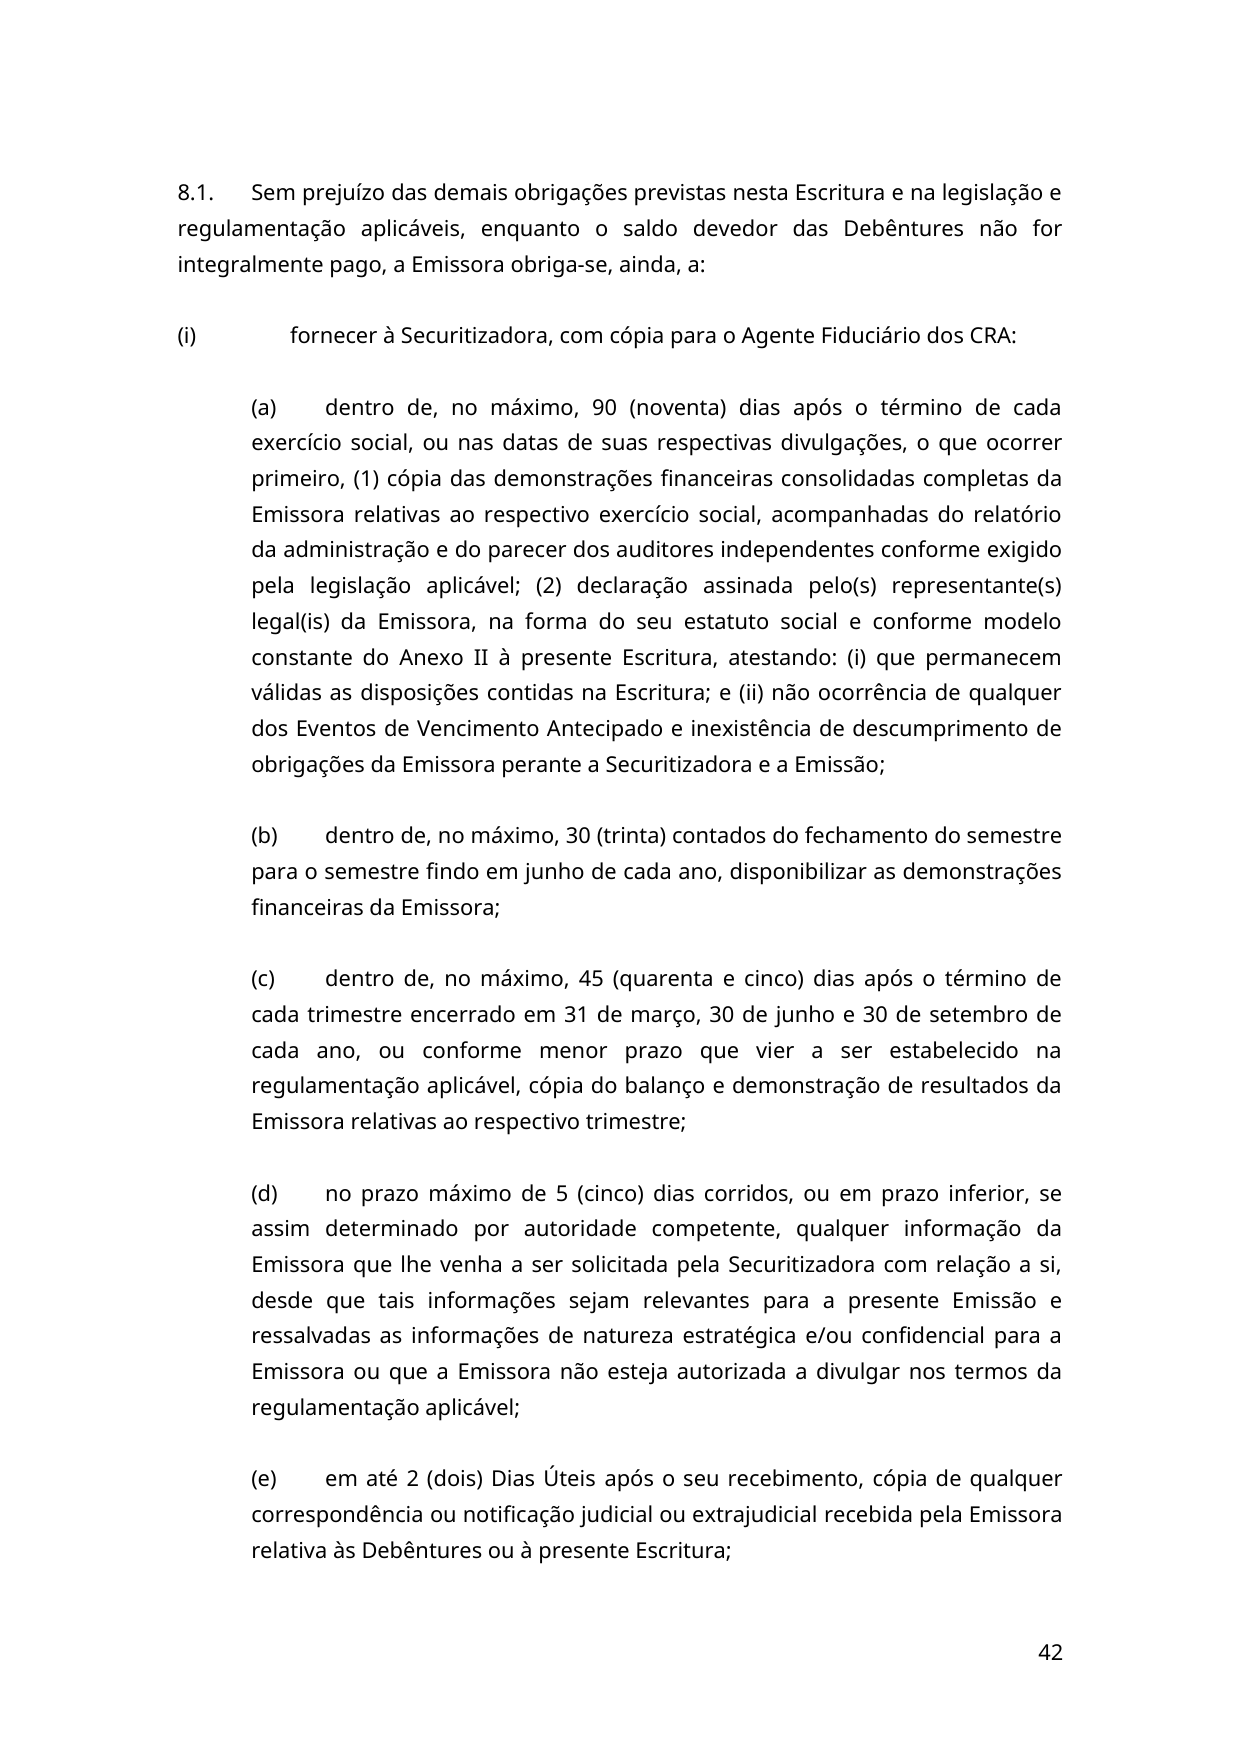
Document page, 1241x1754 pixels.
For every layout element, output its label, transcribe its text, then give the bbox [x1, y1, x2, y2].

list Sem prejuízo das demais obrigações previstas nesta Escritura e na legislação e regulamentação aplicáveis, enquanto o saldo devedor das Debêntures não for integralmente pago, a Emissora obriga-se, ainda, a: [177, 177, 1063, 278]
list dentro de, no máximo, 90 (noventa) dias após o término de cada exercício social, ou nas datas de suas respectivas divulgações, o que ocorrer primeiro, (1) cópia das demonstrações financeiras consolidadas completas da Emissora relativas ao respectivo exercício social, acompanhadas do relatório da administração e do parecer dos auditores independentes conforme exigido pela legislação aplicável; (2) declaração assinada pelo(s) representante(s) legal(is) da Emissora, na forma do seu estatuto social e conforme modelo constante do Anexo II à presente Escritura, atestando: (i) que permanecem válidas as disposições contidas na Escritura; e (ii) não ocorrência de qualquer dos Eventos de Vencimento Antecipado e inexistência de descumprimento de obrigações da Emissora perante a Securitizadora e a Emissão; [251, 392, 1063, 779]
list em até 2 (dois) Dias Úteis após o seu recebimento, cópia de qualquer correspondência ou notificação judicial ou extrajudicial recebida pela Emissora relativa às Debêntures ou à presente Escritura; [251, 1463, 1063, 1565]
list dentro de, no máximo, 30 (trinta) contados do fechamento do semestre para o semestre findo em junho de cada ano, disponibilizar as demonstrações financeiras da Emissora; [251, 820, 1063, 922]
list fornecer à Securitizadora, com cópia para o Agente Fiduciário dos CRA: [177, 320, 1063, 350]
list dentro de, no máximo, 45 (quarenta e cinco) dias após o término de cada trimestre encerrado em 31 de março, 30 de junho e 30 de setembro de cada ano, ou conforme menor prazo que vier a ser estabelecido na regulamentação aplicável, cópia do balanço e demonstração de resultados da Emissora relativas ao respectivo trimestre; [251, 963, 1063, 1136]
list no prazo máximo de 5 (cinco) dias corridos, ou em prazo inferior, se assim determinado por autoridade competente, qualquer informação da Emissora que lhe venha a ser solicitada pela Securitizadora com relação a si, desde que tais informações sejam relevantes para a presente Emissão e ressalvadas as informações de natureza estratégica e/ou confidencial para a Emissora ou que a Emissora não esteja autorizada a divulgar nos termos da regulamentação aplicável; [251, 1178, 1063, 1422]
